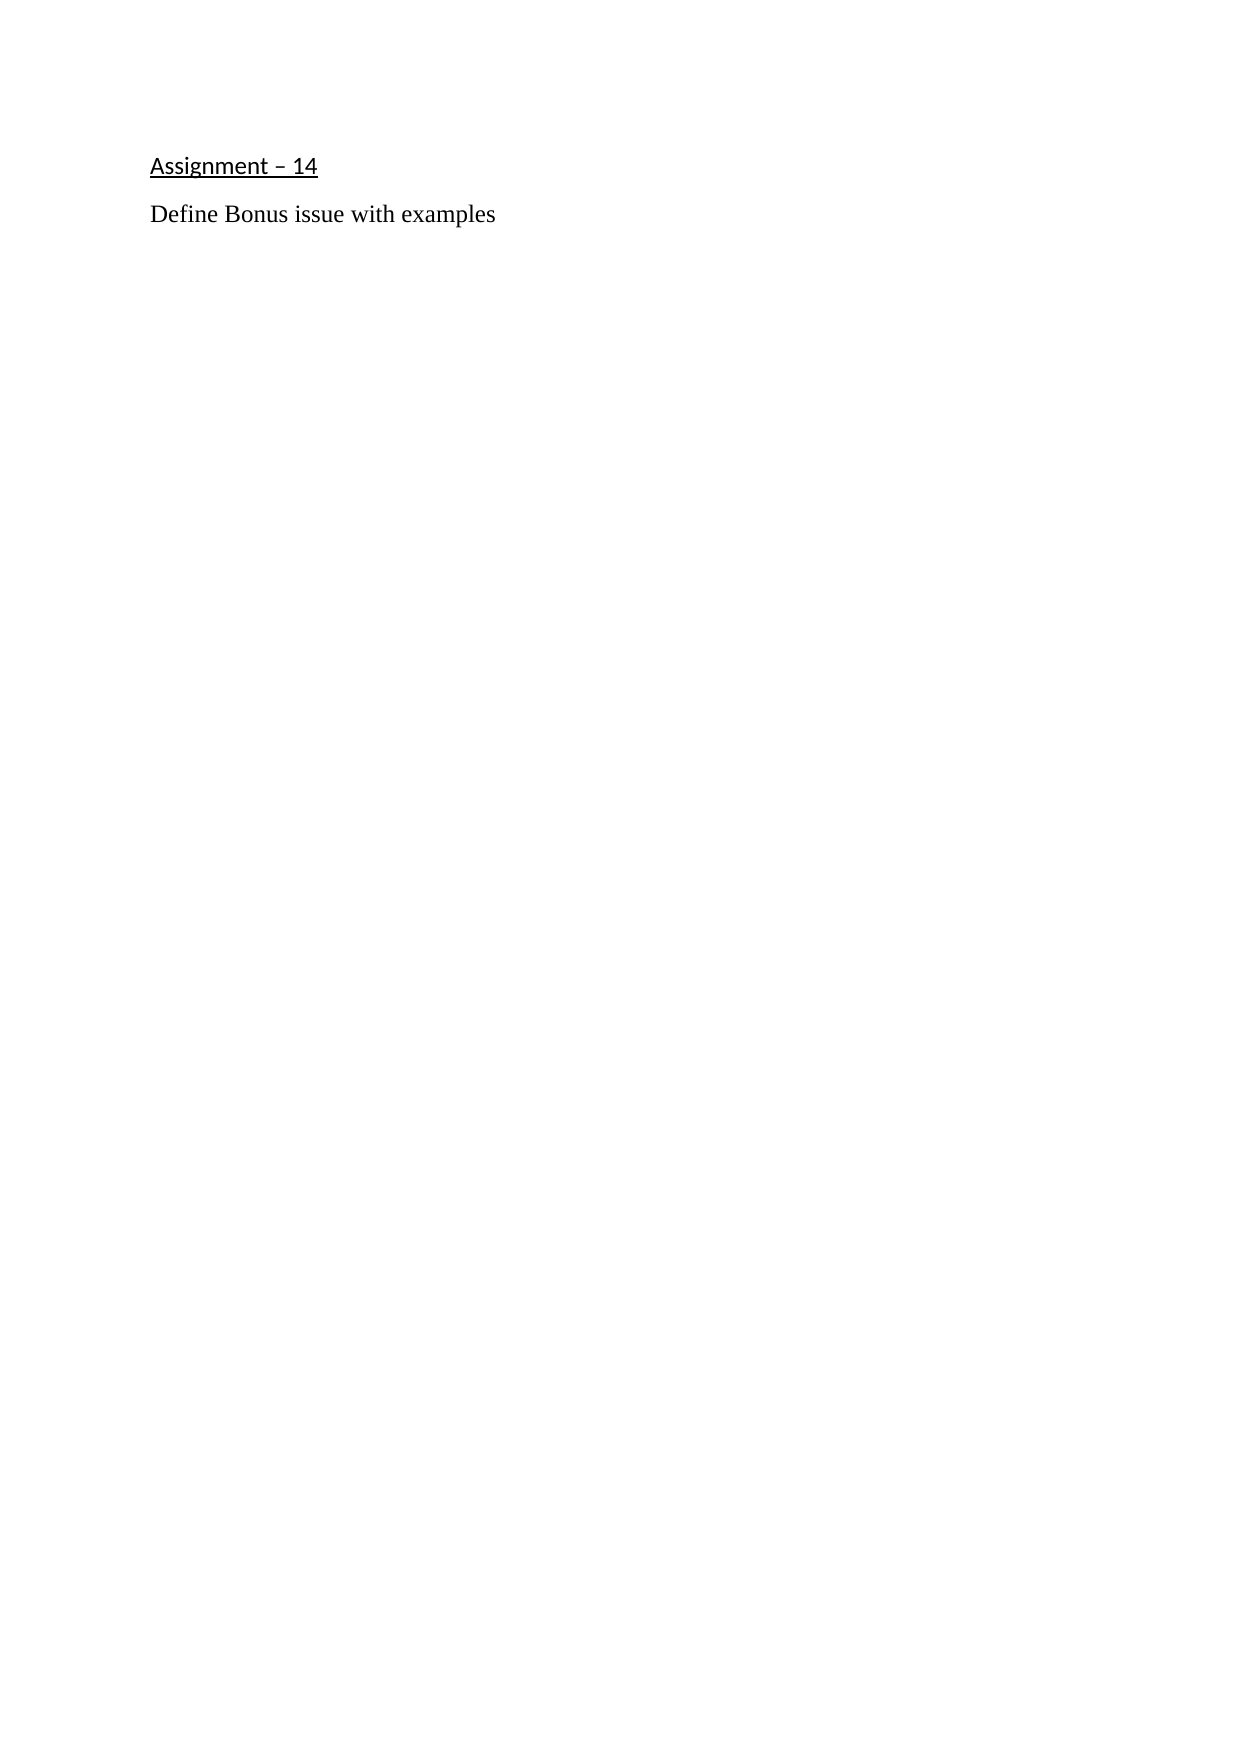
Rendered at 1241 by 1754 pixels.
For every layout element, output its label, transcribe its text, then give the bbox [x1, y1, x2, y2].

text Define Bonus issue with examples [150, 199, 1090, 228]
text Assignment – 14 [150, 150, 1090, 181]
